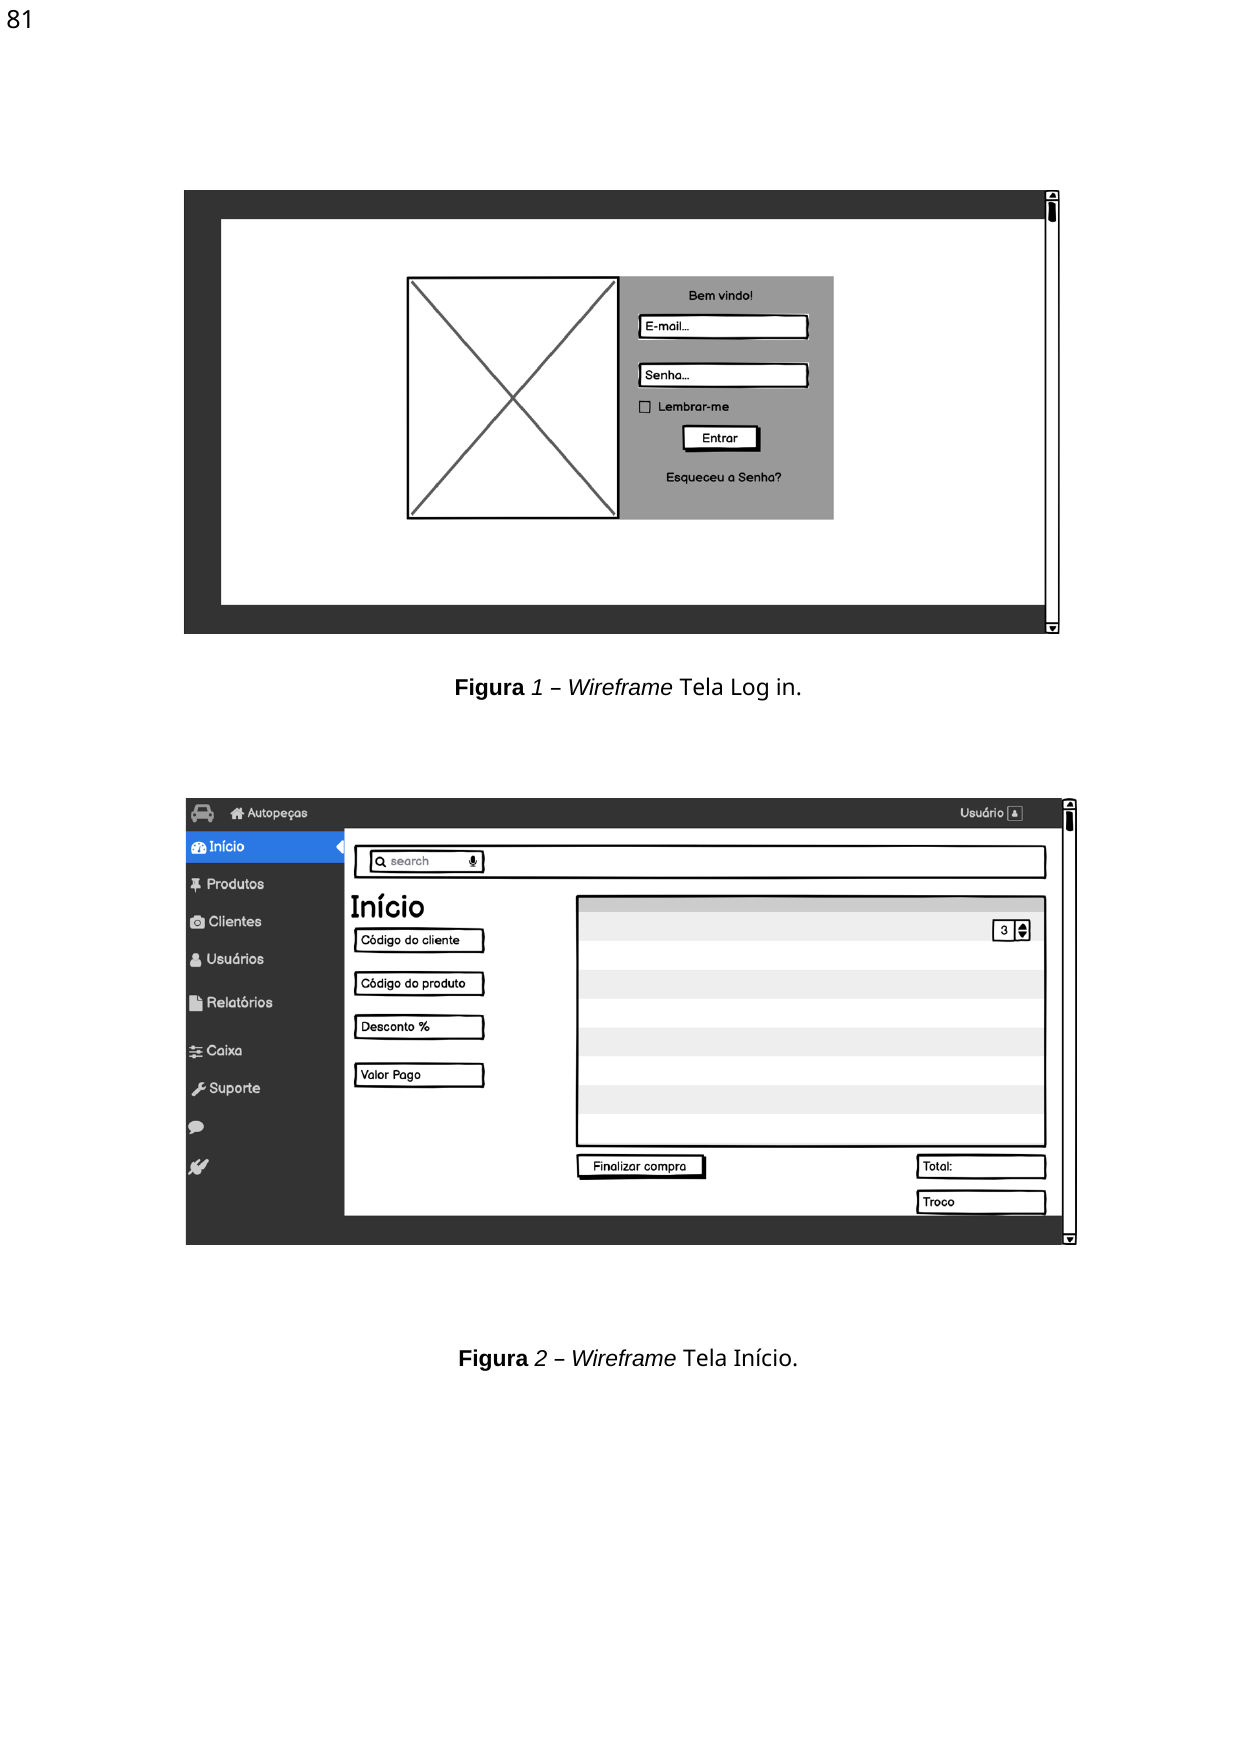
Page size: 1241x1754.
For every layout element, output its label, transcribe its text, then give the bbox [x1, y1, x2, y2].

picture [183, 190, 1060, 634]
text Figura 2 – Wireframe Tela Início. [203, 1342, 1053, 1373]
text Figura 1 – Wireframe Tela Log in. [203, 671, 1053, 702]
picture [185, 798, 1077, 1245]
